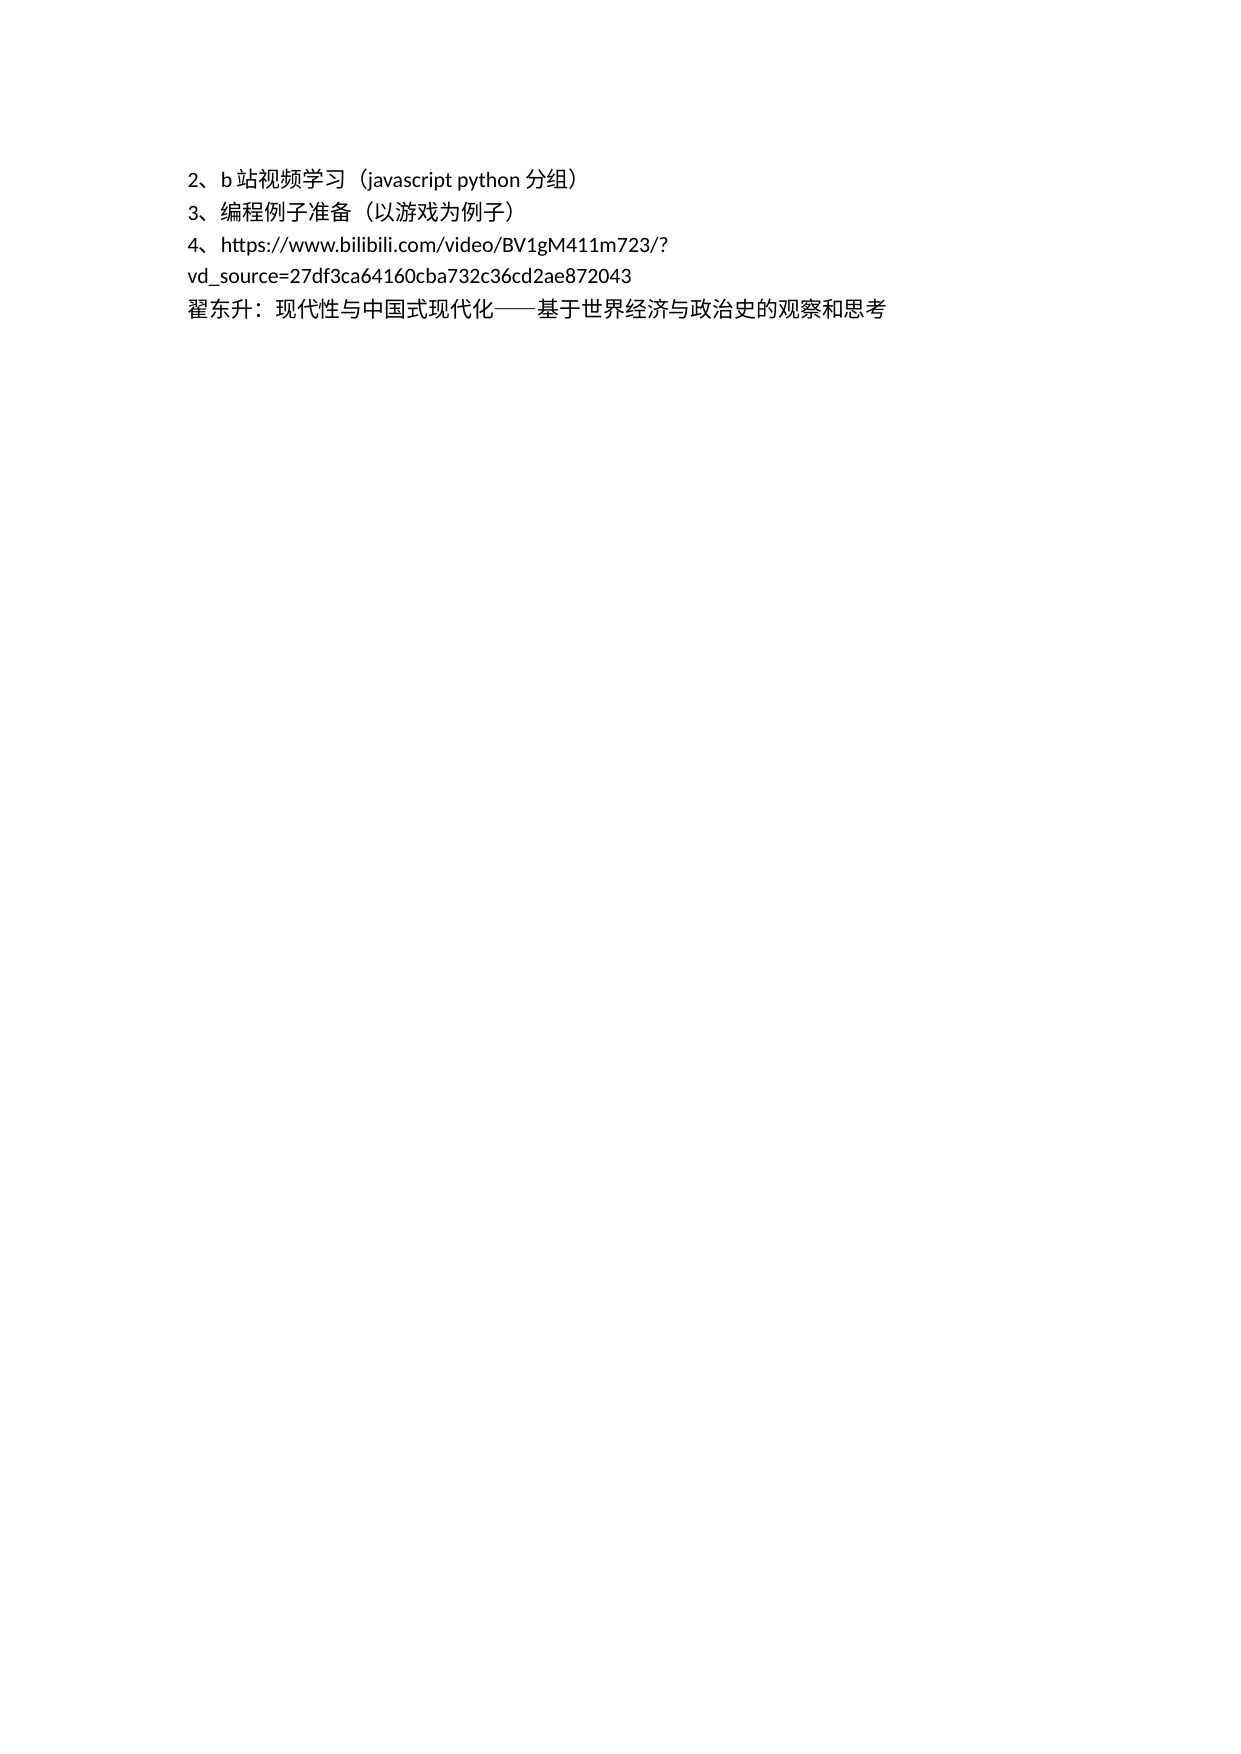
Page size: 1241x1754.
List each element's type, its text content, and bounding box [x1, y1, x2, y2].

list 编程例子准备（以游戏为例子） [187, 194, 1053, 227]
text 翟东升：现代性与中国式现代化——基于世界经济与政治史的观察和思考 [187, 292, 1053, 324]
list b站视频学习（javascript python分组） [187, 162, 1053, 194]
list https://www.bilibili.com/video/BV1gM411m723/?vd_source=27df3ca64160cba732c36cd2ae872043 [187, 227, 1053, 292]
